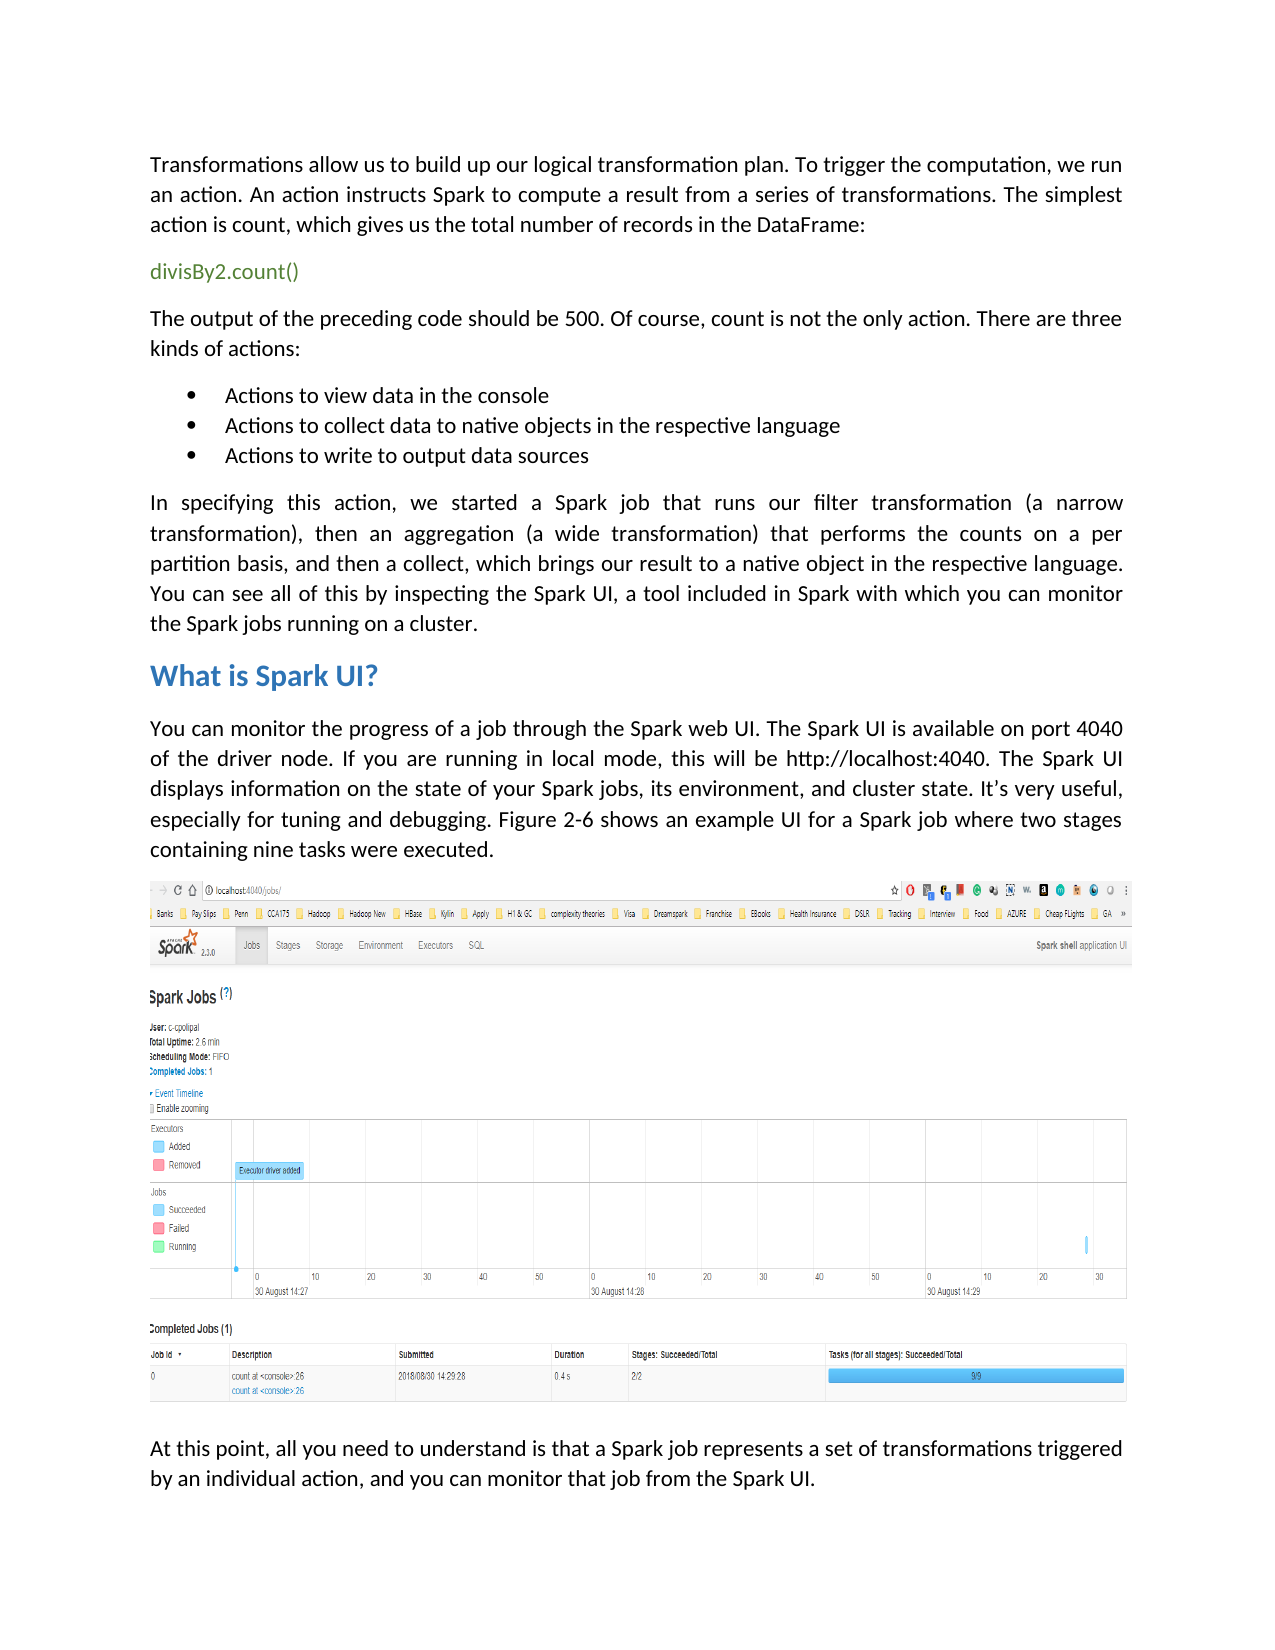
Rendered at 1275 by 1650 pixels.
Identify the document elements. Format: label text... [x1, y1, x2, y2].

list Actions to collect data to native objects in the respective language [187, 411, 1125, 439]
picture [150, 881, 1132, 1416]
list Actions to write to output data sources [187, 442, 1125, 470]
text You can monitor the progress of a job through the Spark web UI. The Spark UI is available on port 4040 of the driver node. If you are running in local mode, this will be http://localhost:4040. The Spark UI displays information on the state of your Spark jobs, its environment, and cluster state. It’s very useful, especially for tuning and debugging. Figure 2-6 shows an example UI for a Spark job where two stages containing nine tasks were executed. [150, 714, 1125, 863]
list Actions to view data in the console [187, 381, 1125, 409]
text At this point, all you need to understand is that a Spark job represents a set of transformations triggered by an individual action, and you can monitor that job from the Spark UI. [150, 1434, 1125, 1492]
text The output of the preceding code should be 500. Of course, count is not the only action. There are three kinds of actions: [150, 304, 1125, 362]
text divisBy2.count() [150, 257, 1125, 285]
text Transformations allow us to build up our logical transformation plan. To trigger the computation, we run an action. An action instructs Spark to compute a result from a series of transformations. The simplest action is count, which gives us the total number of records in the DataFrame: [150, 150, 1125, 238]
text What is Spark UI? [150, 656, 1125, 694]
text In specifying this action, we started a Spark job that runs our filter transformation (a narrow transformation), then an aggregation (a wide transformation) that performs the counts on a per partition basis, and then a collect, which brings our result to a native object in the respective language. You can see all of this by inspecting the Spark UI, a tool included in Spark with which you can monitor the Spark jobs running on a cluster. [150, 488, 1125, 637]
